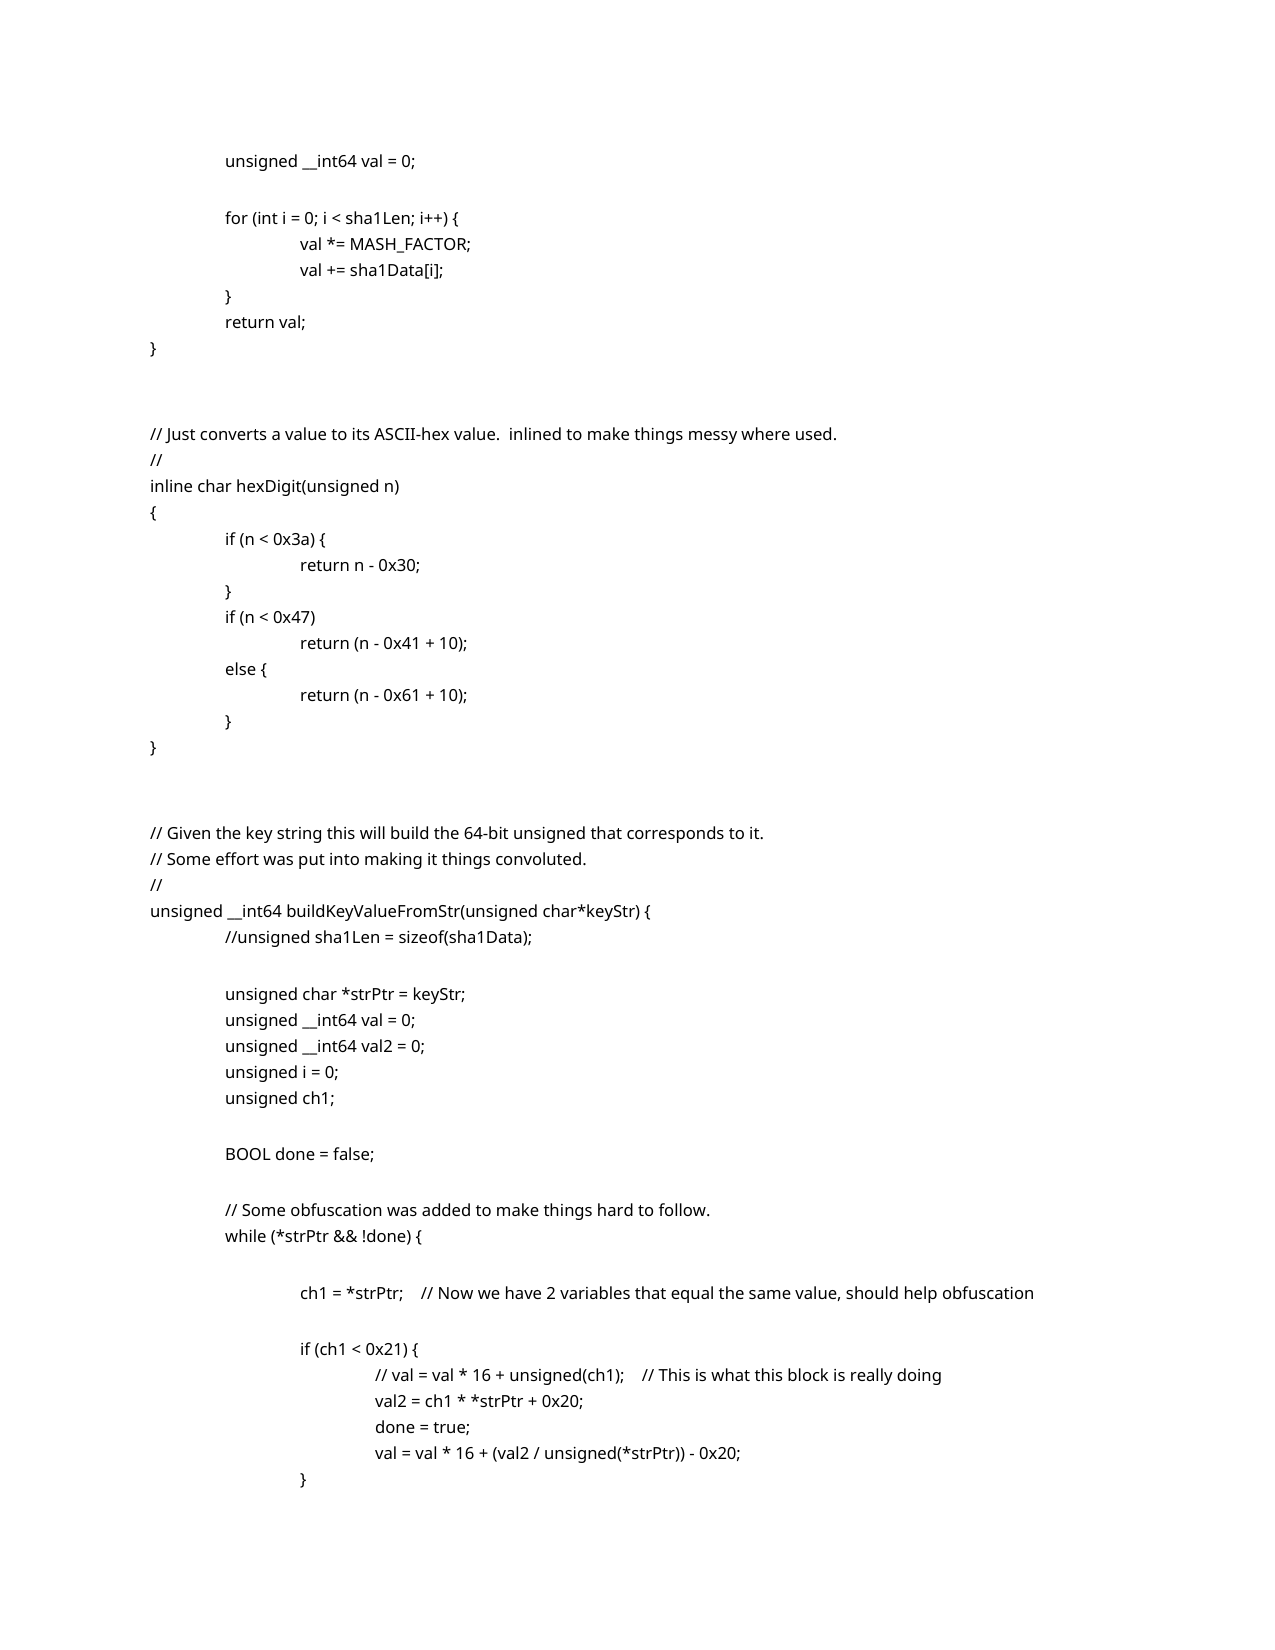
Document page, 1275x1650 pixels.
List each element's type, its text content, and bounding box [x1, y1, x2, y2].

text return (n - 0x41 + 10); [150, 631, 1125, 654]
text } [150, 1468, 1125, 1490]
text ch1 = *strPtr; // Now we have 2 variables that equal the same value, should help obfuscation [150, 1281, 1125, 1304]
text val = val * 16 + (val2 / unsigned(*strPtr)) - 0x20; [150, 1442, 1125, 1464]
text unsigned ch1; [150, 1086, 1125, 1109]
text if (ch1 < 0x21) { [150, 1337, 1125, 1360]
text } [150, 579, 1125, 602]
text unsigned __int64 val = 0; [150, 150, 1125, 173]
text // [150, 874, 1125, 897]
text val *= MASH_FACTOR; [150, 232, 1125, 255]
text while (*strPtr && !done) { [150, 1225, 1125, 1248]
text // [150, 449, 1125, 472]
text } [150, 735, 1125, 758]
text if (n < 0x3a) { [150, 527, 1125, 550]
text return (n - 0x61 + 10); [150, 683, 1125, 706]
text BOOL done = false; [150, 1143, 1125, 1165]
text // Just converts a value to its ASCII-hex value. inlined to make things messy where used. [150, 423, 1125, 446]
text return n - 0x30; [150, 553, 1125, 576]
text unsigned __int64 buildKeyValueFromStr(unsigned char*keyStr) { [150, 900, 1125, 923]
text for (int i = 0; i < sha1Len; i++) { [150, 206, 1125, 229]
text unsigned __int64 val2 = 0; [150, 1034, 1125, 1057]
text unsigned __int64 val = 0; [150, 1008, 1125, 1031]
text // val = val * 16 + unsigned(ch1); // This is what this block is really doing [150, 1363, 1125, 1386]
text return val; [150, 310, 1125, 333]
text { [150, 501, 1125, 524]
text unsigned i = 0; [150, 1060, 1125, 1083]
text } [150, 336, 1125, 359]
text } [150, 284, 1125, 307]
text val += sha1Data[i]; [150, 258, 1125, 281]
text } [150, 709, 1125, 732]
text val2 = ch1 * *strPtr + 0x20; [150, 1389, 1125, 1412]
text if (n < 0x47) [150, 605, 1125, 628]
text // Given the key string this will build the 64-bit unsigned that corresponds to it. [150, 822, 1125, 844]
text //unsigned sha1Len = sizeof(sha1Data); [150, 926, 1125, 949]
text unsigned char *strPtr = keyStr; [150, 982, 1125, 1005]
text else { [150, 657, 1125, 680]
text inline char hexDigit(unsigned n) [150, 475, 1125, 498]
text done = true; [150, 1416, 1125, 1438]
text // Some obfuscation was added to make things hard to follow. [150, 1199, 1125, 1222]
text // Some effort was put into making it things convoluted. [150, 848, 1125, 871]
